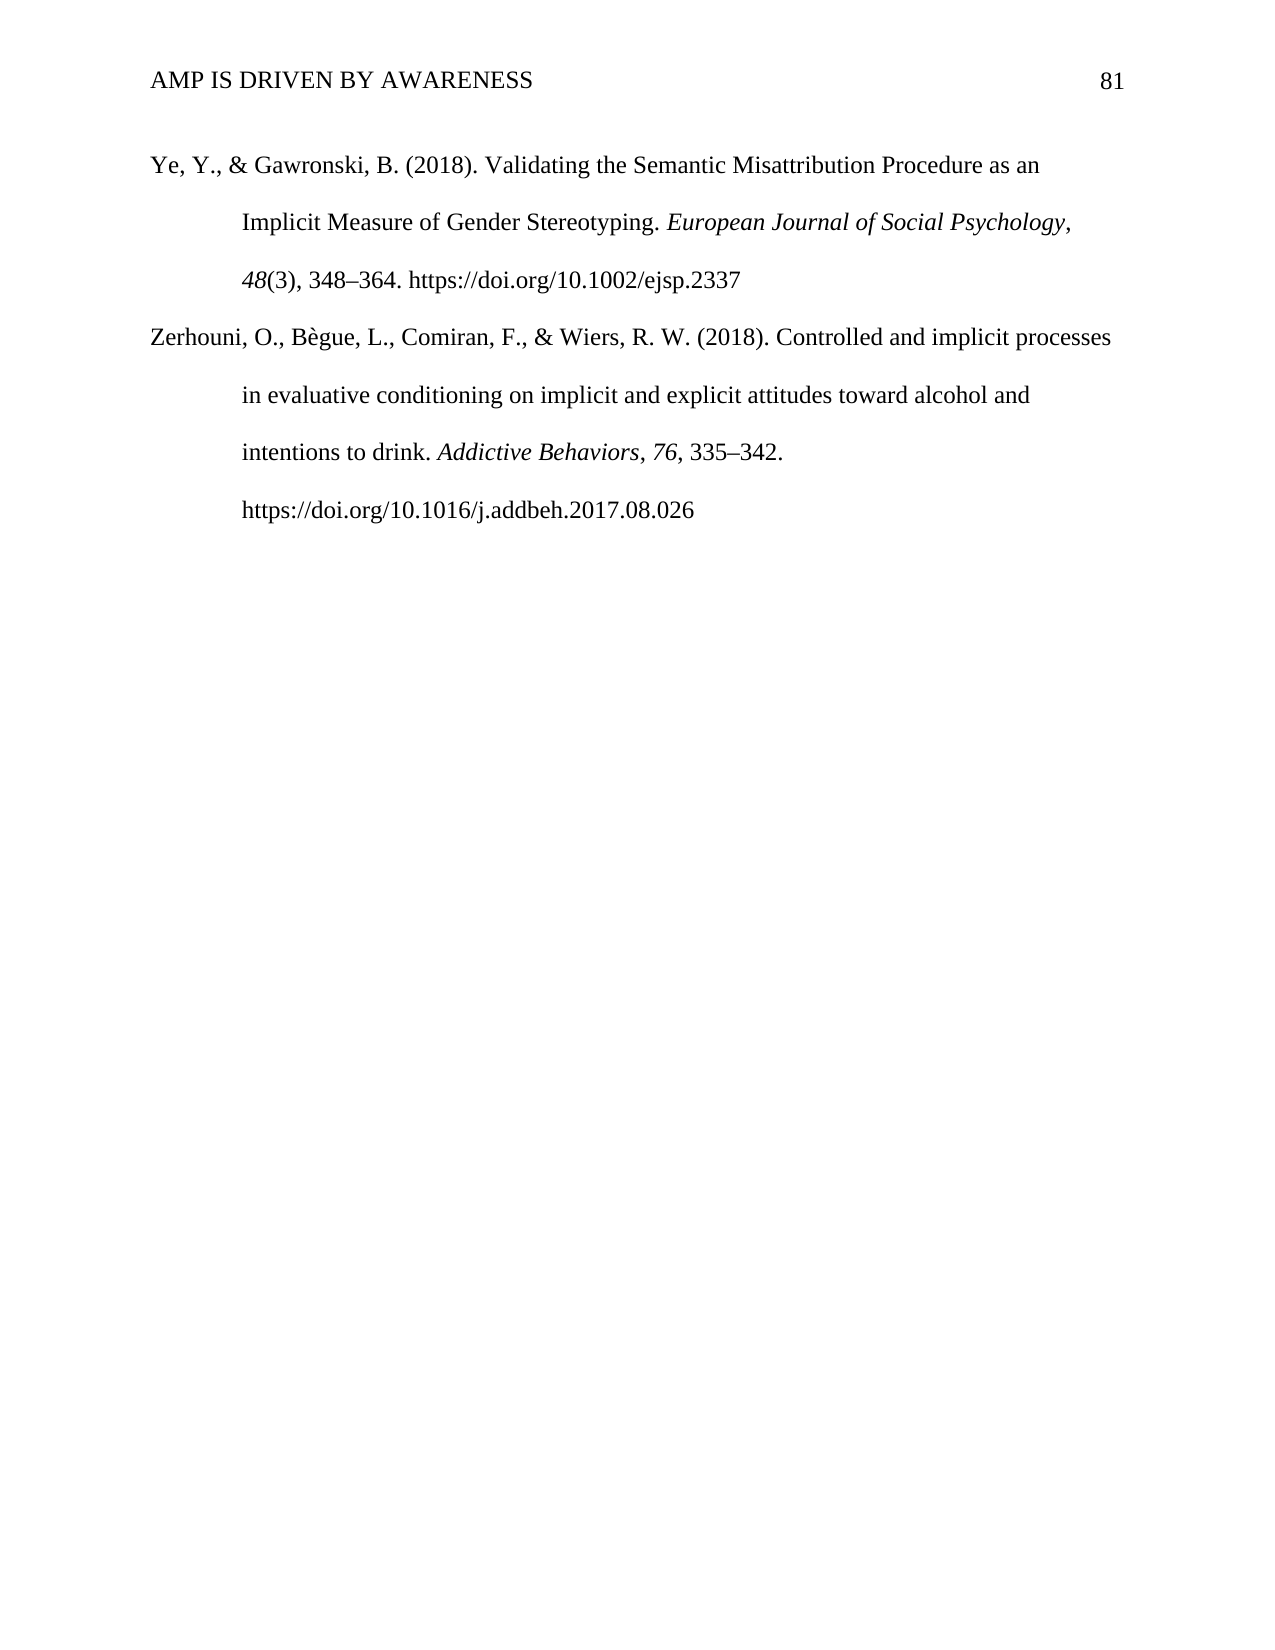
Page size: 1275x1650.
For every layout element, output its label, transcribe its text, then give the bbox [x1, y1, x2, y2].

text Zerhouni, O., Bègue, L., Comiran, F., & Wiers, R. W. (2018). Controlled and implicit processes in evaluative conditioning on implicit and explicit attitudes toward alcohol and intentions to drink. Addictive Behaviors, 76, 335–342. https://doi.org/10.1016/j.addbeh.2017.08.026 [150, 322, 1125, 524]
